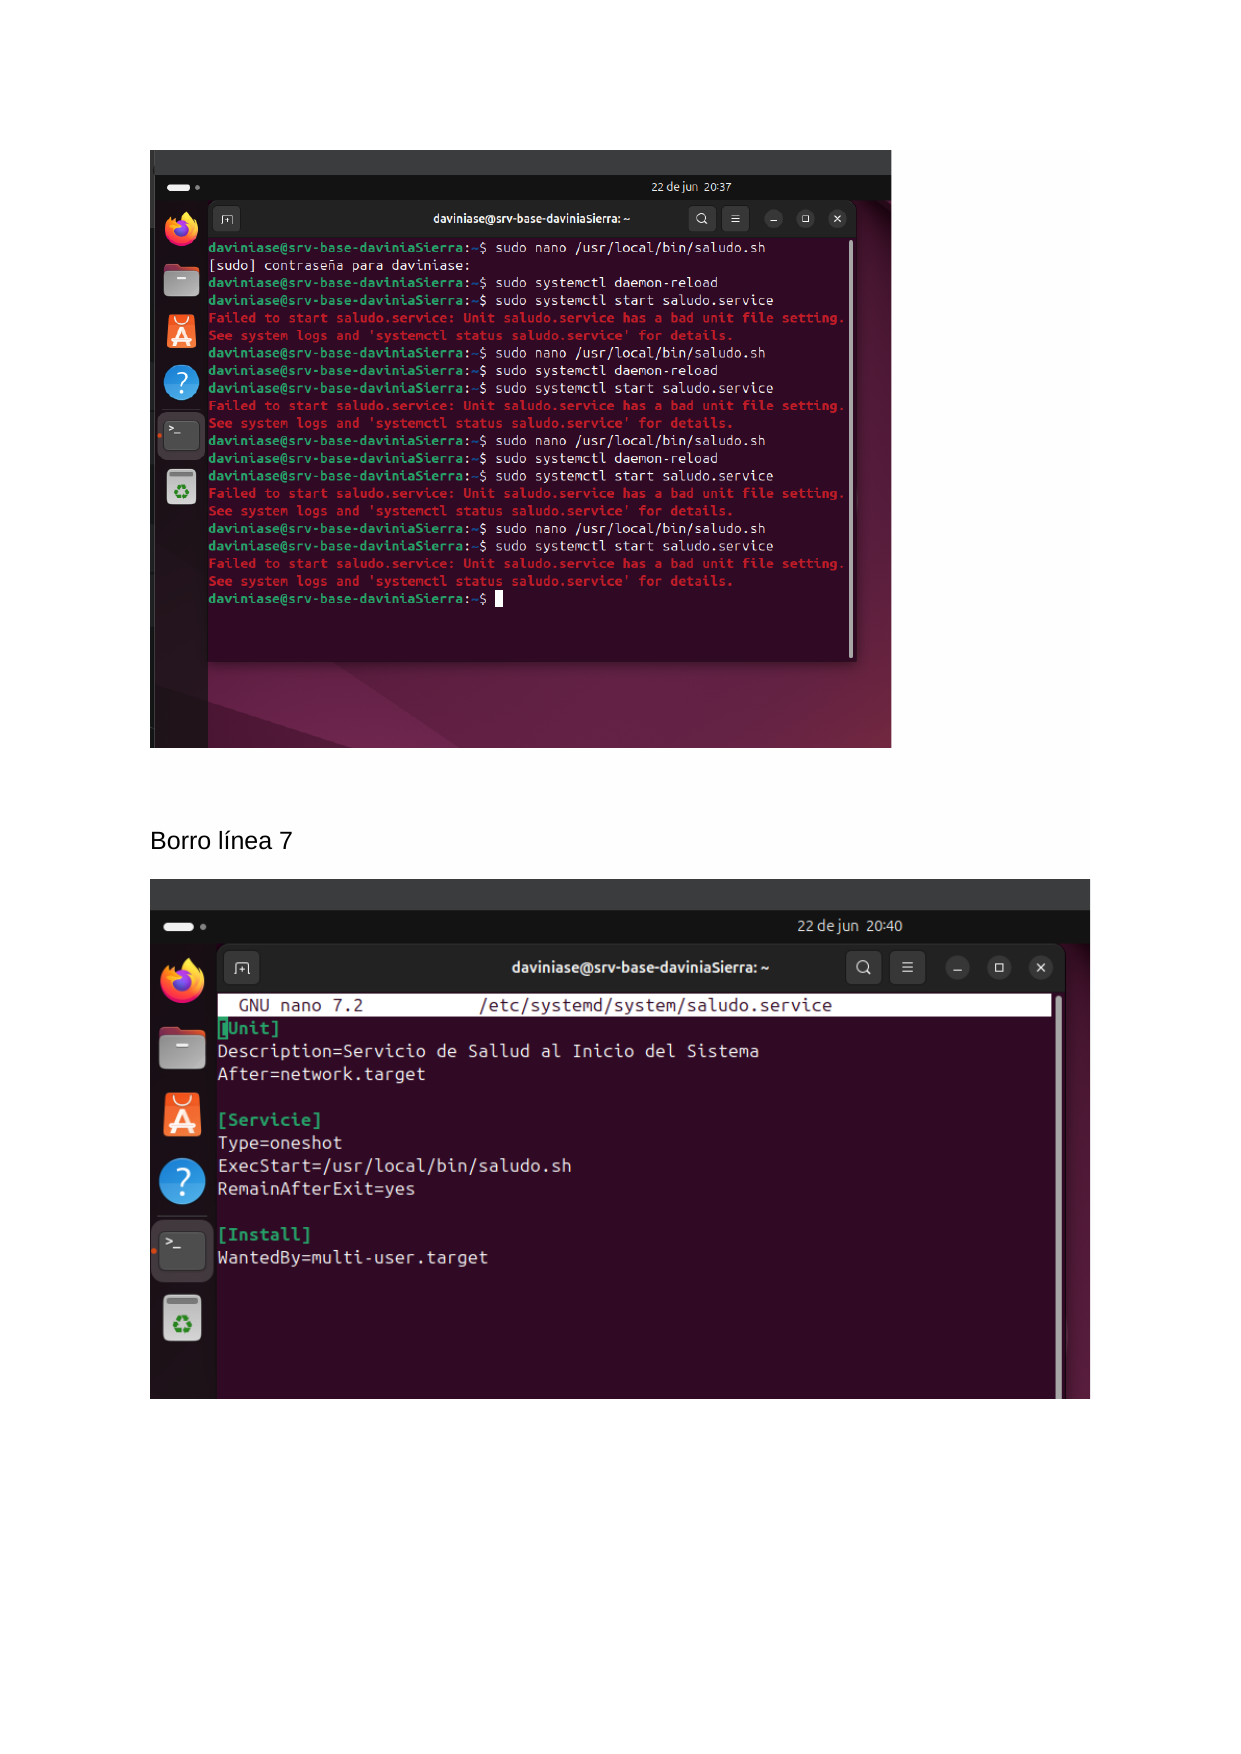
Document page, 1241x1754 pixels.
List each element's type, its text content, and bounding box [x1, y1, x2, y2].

picture [150, 150, 892, 748]
text Borro línea 7 [150, 826, 1090, 855]
picture [150, 879, 1091, 1399]
